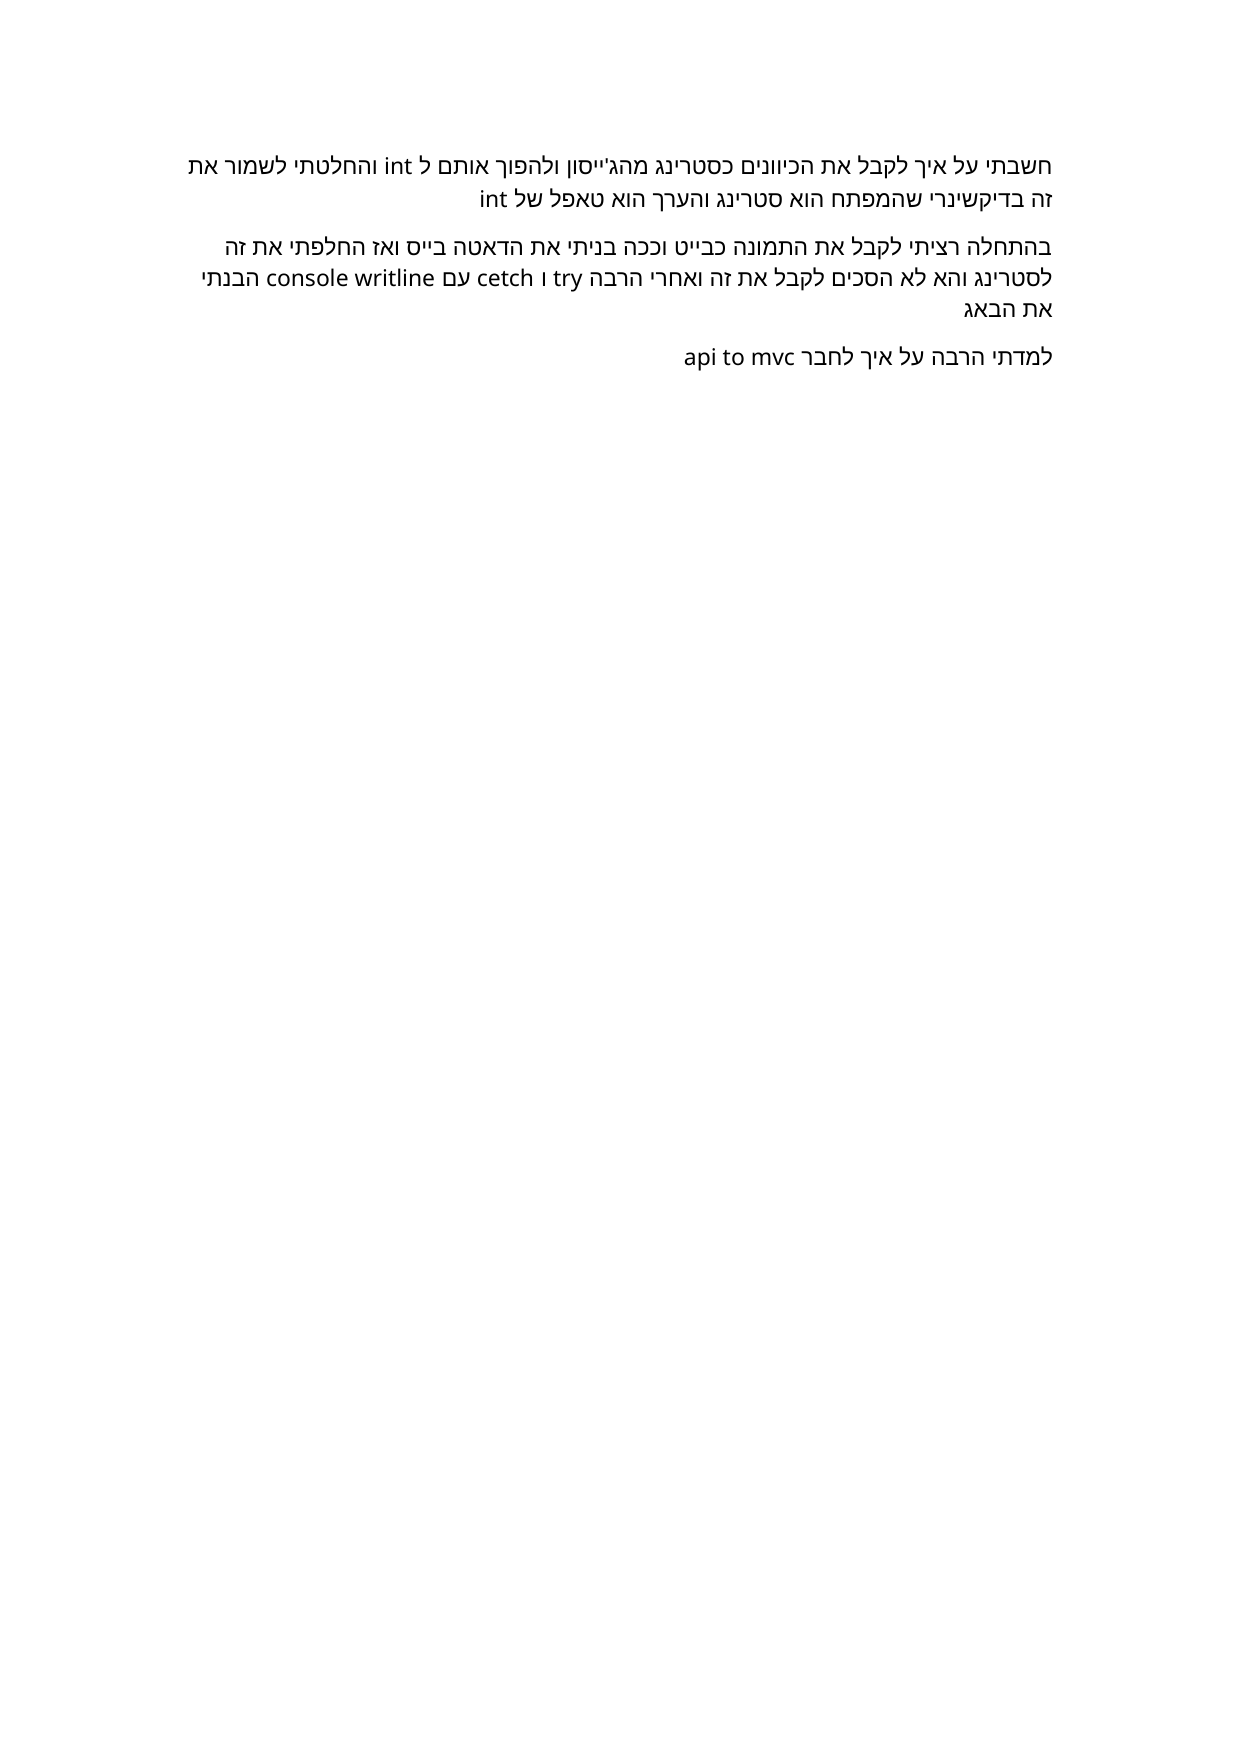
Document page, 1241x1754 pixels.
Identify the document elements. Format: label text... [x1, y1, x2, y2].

text למדתי הרבה על איך לחבר api to mvc [187, 341, 1053, 372]
text בהתחלה רציתי לקבל את התמונה כבייט וככה בניתי את הדאטה בייס ואז החלפתי את זה לסטרינג והא לא הסכים לקבל את זה ואחרי הרבה try ו cetch עם console writline הבנתי את הבאג [187, 234, 1053, 322]
text חשבתי על איך לקבל את הכיוונים כסטרינג מהג'ייסון ולהפוך אותם ל int והחלטתי לשמור את זה בדיקשינרי שהמפתח הוא סטרינג והערך הוא טאפל של int [187, 150, 1053, 214]
